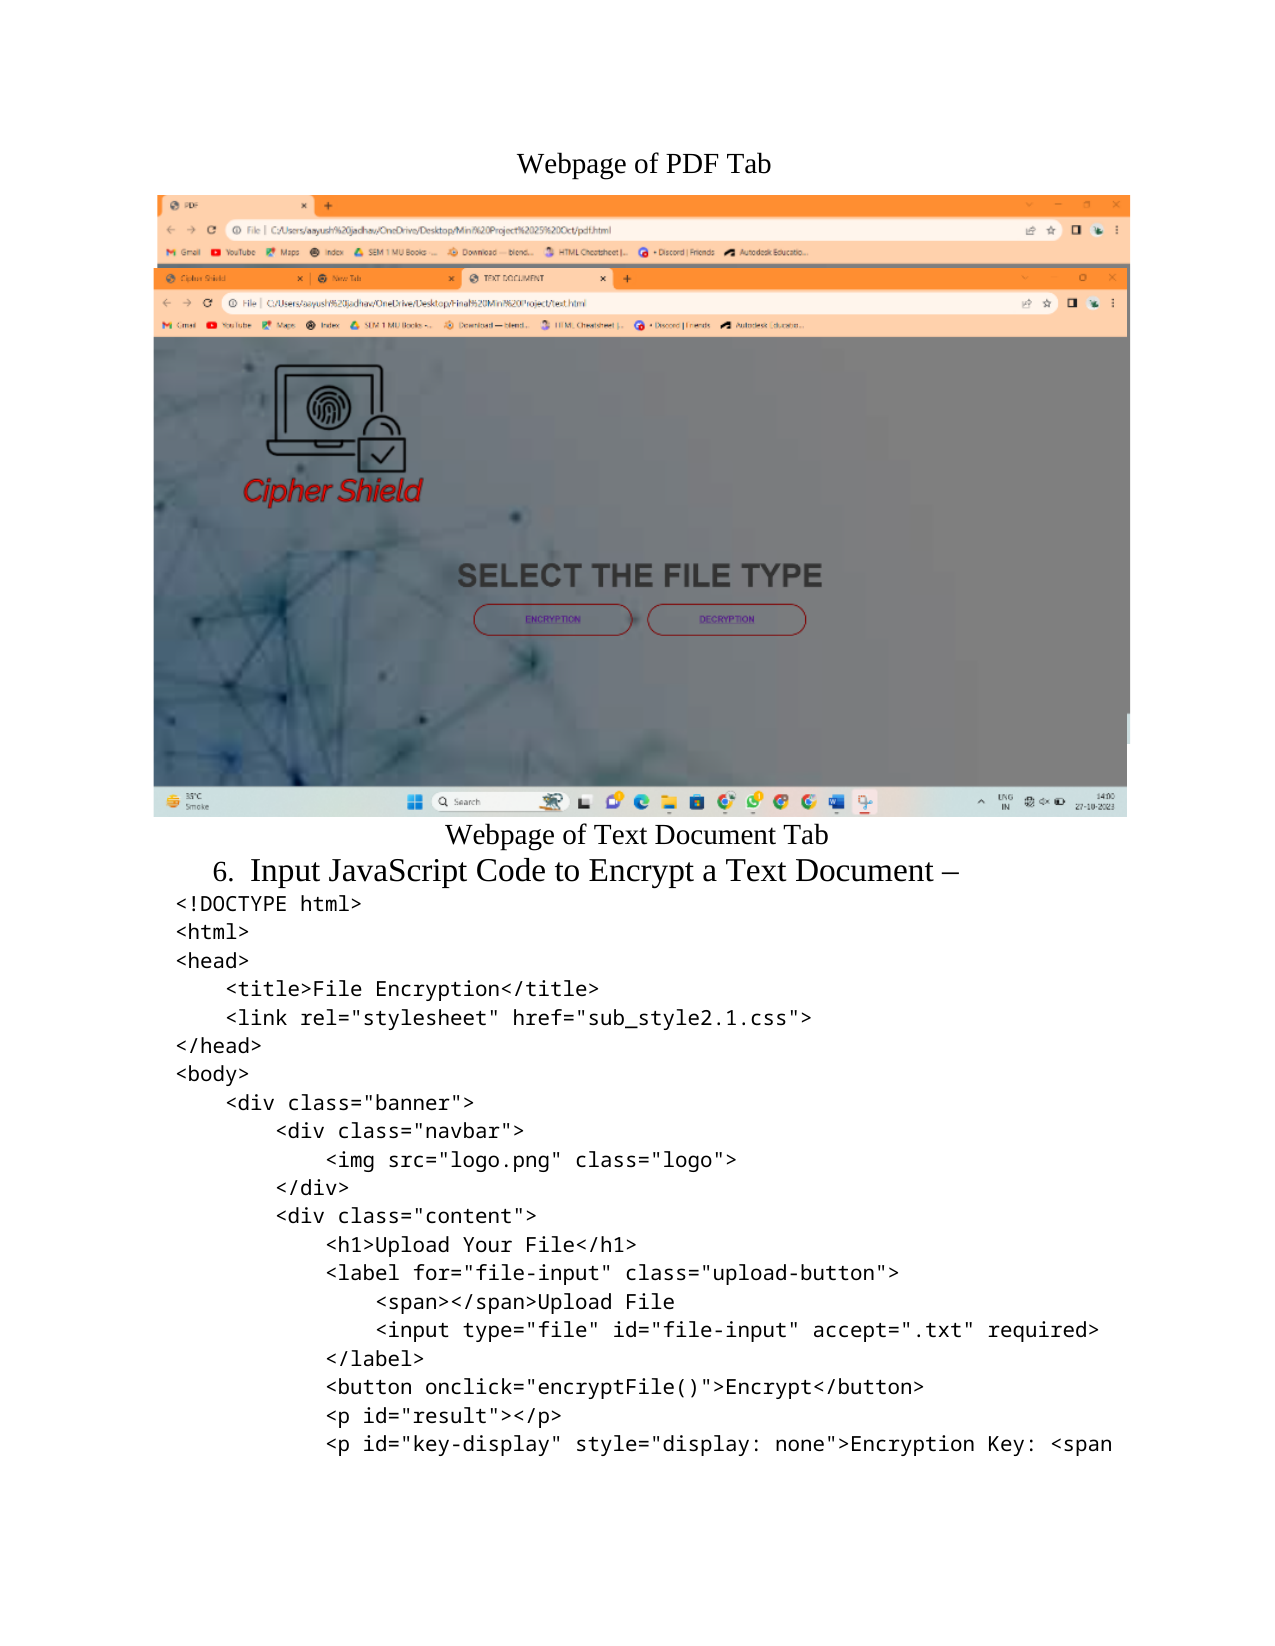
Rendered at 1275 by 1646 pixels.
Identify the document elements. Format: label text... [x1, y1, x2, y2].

text <body> [175, 1059, 1167, 1088]
text <title>File Encryption</title> [175, 974, 1167, 1003]
list Input JavaScript Code to Encrypt a Text Document – [212, 851, 1167, 889]
text <div class="navbar"> [175, 1116, 1167, 1145]
text </div> [175, 1173, 1167, 1202]
text <div class="content"> [175, 1202, 1167, 1230]
text <p id="result"></p> [175, 1401, 1167, 1429]
text <img src="logo.png" class="logo"> [175, 1145, 1167, 1173]
text <button onclick="encryptFile()">Encrypt</button> [175, 1372, 1167, 1401]
text Webpage of PDF Tab [175, 146, 1167, 180]
text <label for="file-input" class="upload-button"> [175, 1258, 1167, 1287]
text <head> [175, 946, 1167, 974]
text </label> [175, 1344, 1167, 1372]
text </head> [175, 1031, 1167, 1059]
text <div class="banner"> [175, 1088, 1167, 1116]
text <h1>Upload Your File</h1> [175, 1230, 1167, 1258]
text <html> [175, 917, 1167, 946]
text <input type="file" id="file-input" accept=".txt" required> [175, 1315, 1167, 1344]
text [175, 1429, 1167, 1458]
text <span></span>Upload File [175, 1287, 1167, 1315]
text Webpage of Text Document Tab [175, 817, 1167, 851]
picture [153, 195, 1131, 817]
text <!DOCTYPE html> [175, 889, 1167, 917]
text <link rel="stylesheet" href="sub_style2.1.css"> [175, 1003, 1167, 1031]
